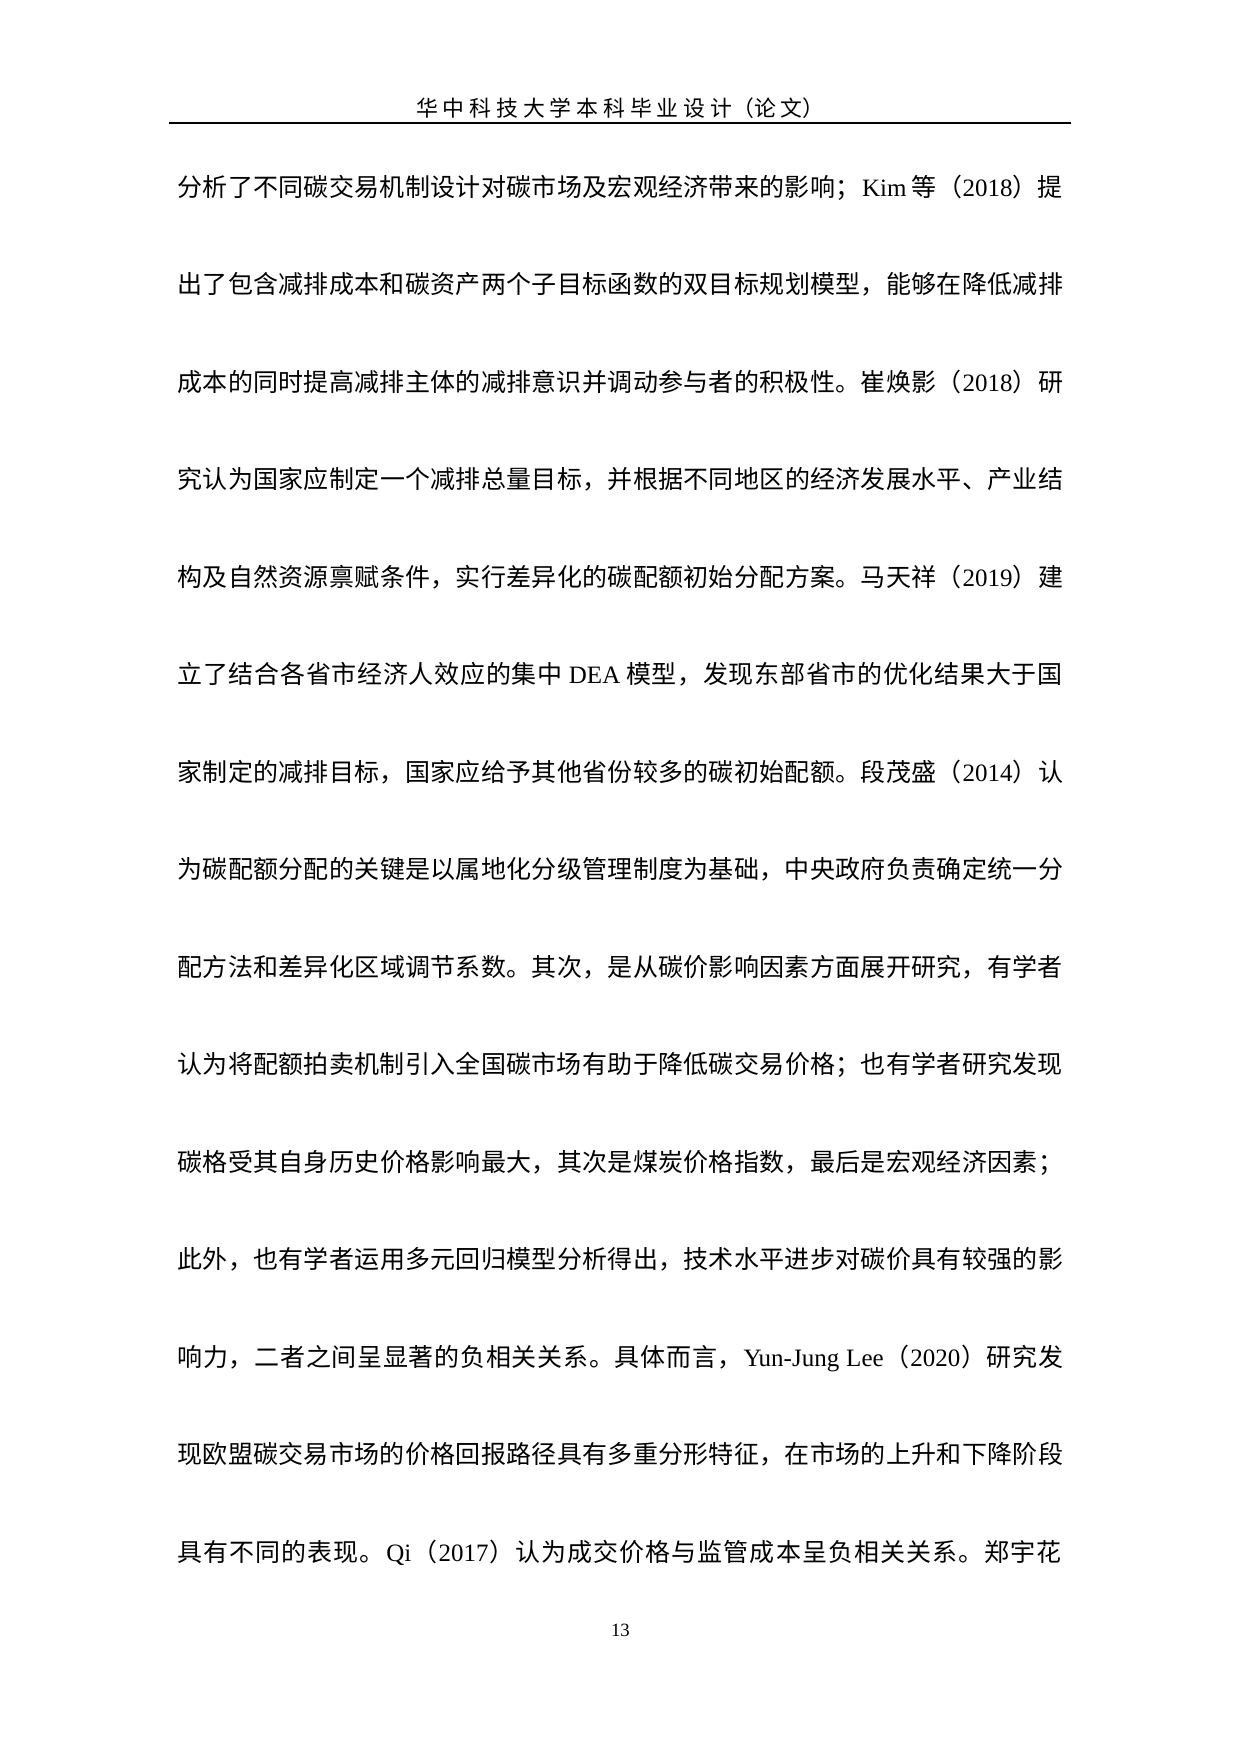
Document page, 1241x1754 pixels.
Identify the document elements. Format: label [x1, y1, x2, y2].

list [177, 153, 1063, 1583]
